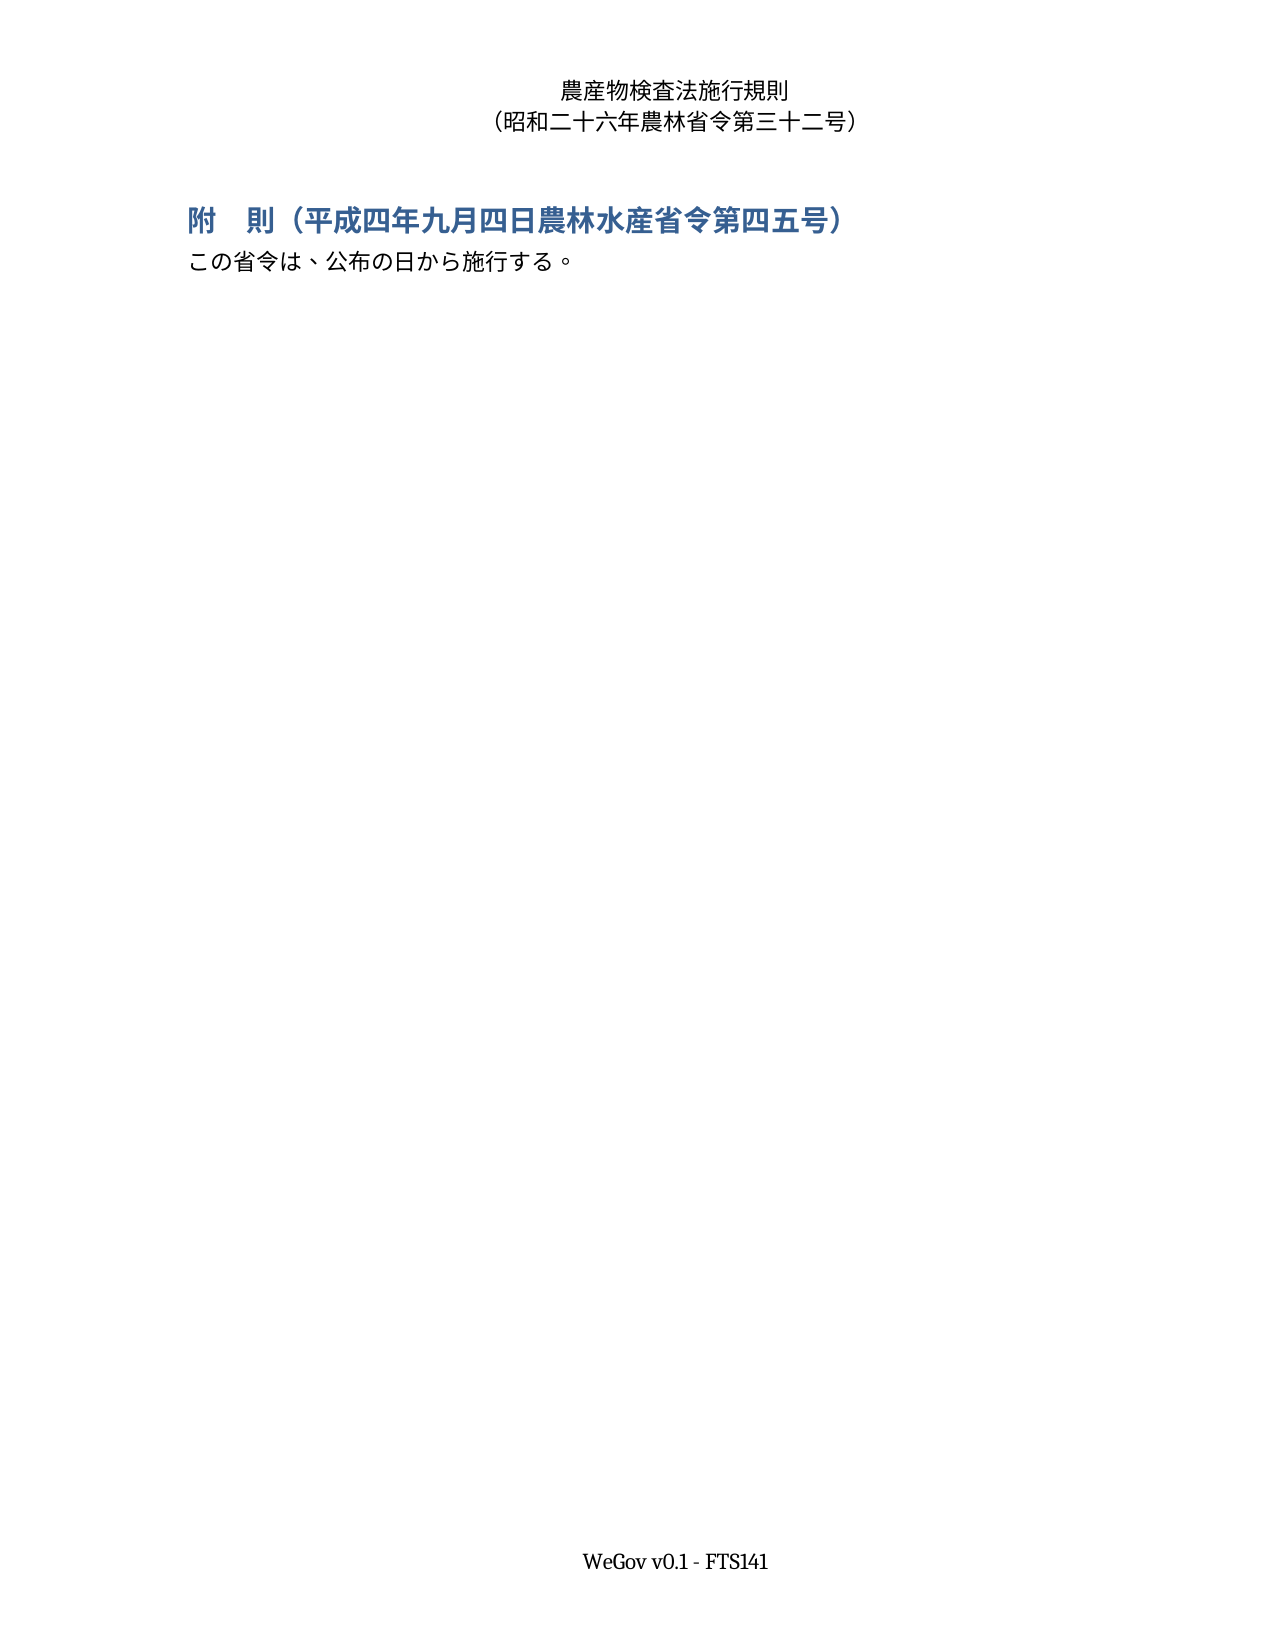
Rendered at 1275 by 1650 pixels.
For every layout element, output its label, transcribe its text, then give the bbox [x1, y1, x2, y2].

subtitle 附 則（平成四年九月四日農林水産省令第四五号） [187, 200, 1087, 240]
text この省令は、公布の日から施行する。 [187, 246, 1087, 277]
